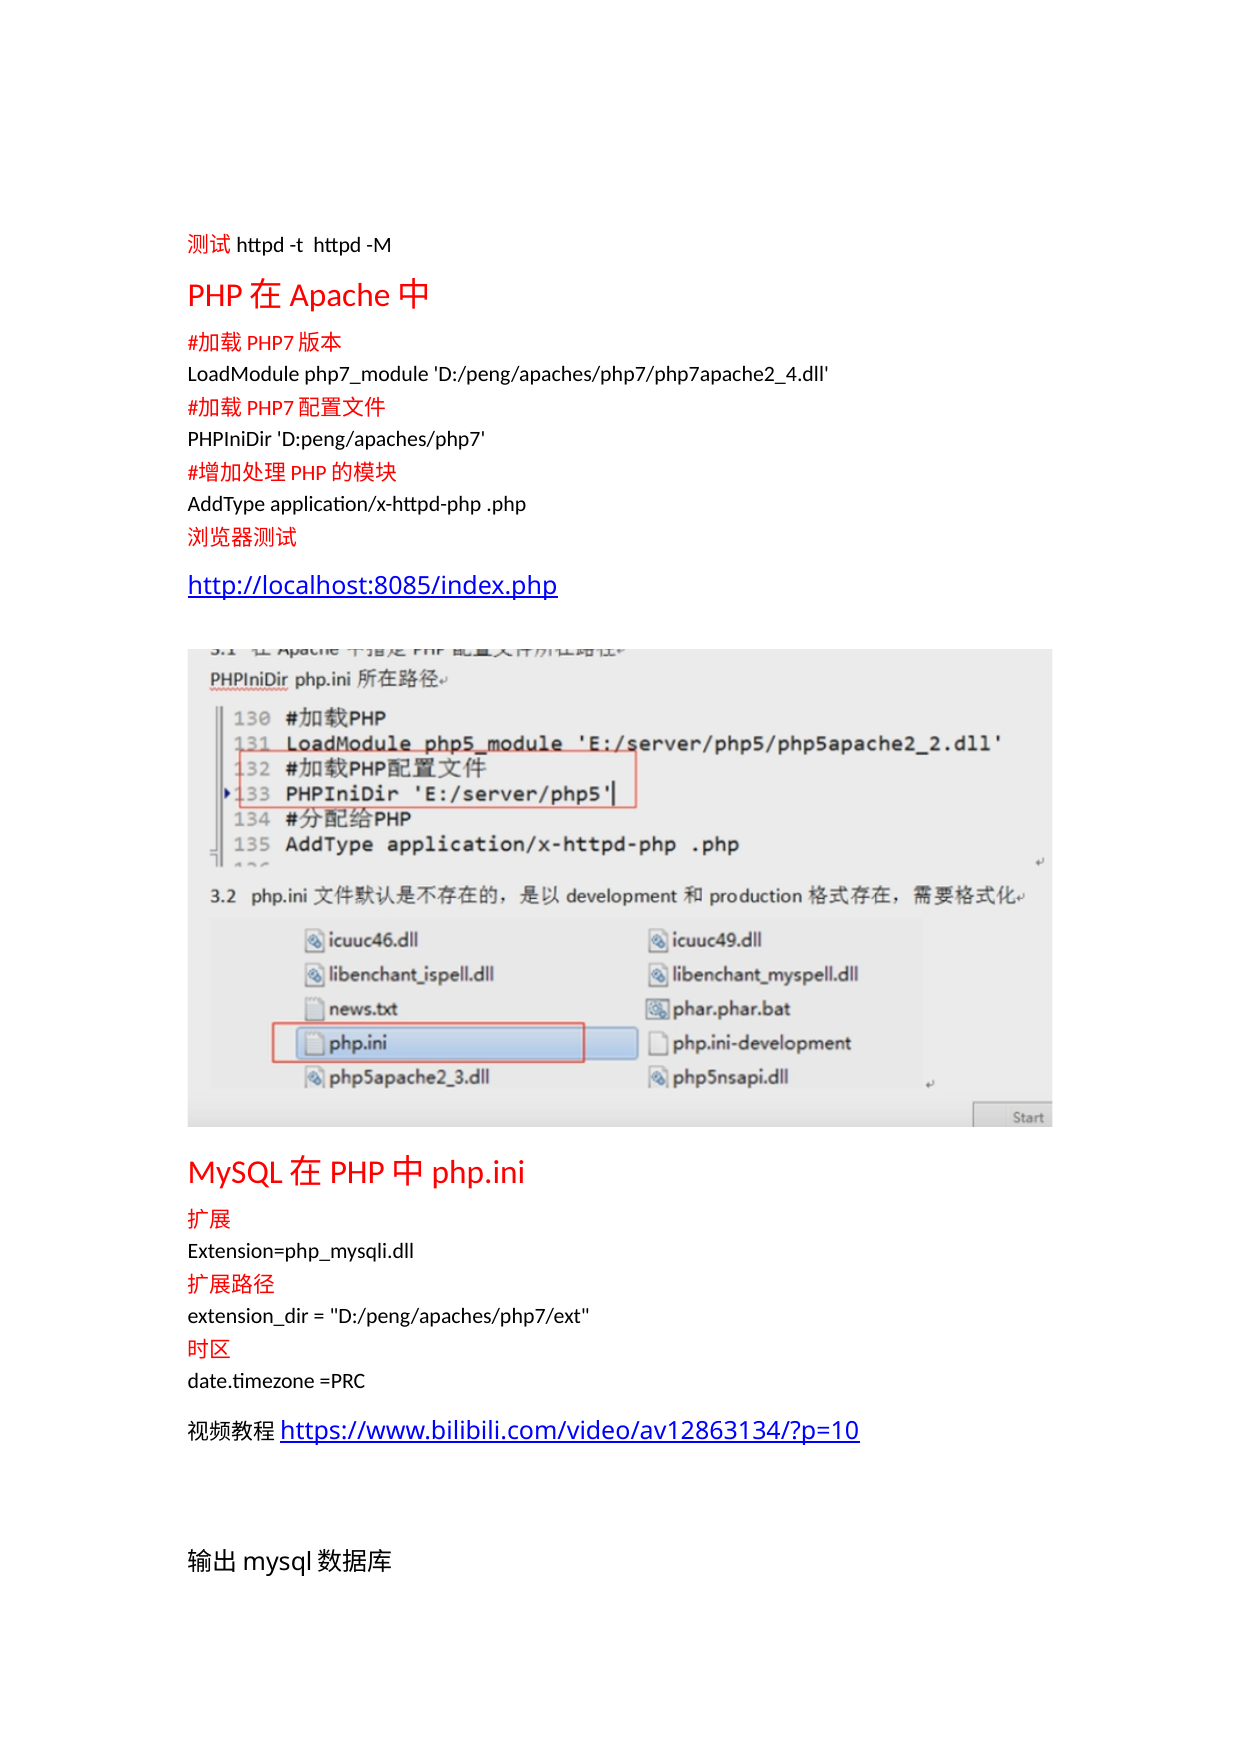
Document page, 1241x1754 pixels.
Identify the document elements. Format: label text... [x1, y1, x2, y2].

text 输出mysql数据库 [187, 1527, 1053, 1592]
text #加载PHP7配置文件 [187, 389, 1053, 422]
text 扩展路径 [187, 1267, 1053, 1299]
text 扩展 [187, 1202, 1053, 1234]
text LoadModule php7_module 'D:/peng/apaches/php7/php7apache2_4.dll' [187, 357, 1053, 389]
text date.timezone =PRC [187, 1364, 1053, 1397]
text 视频教程 https://www.bilibili.com/video/av12863134/?p=10 [187, 1397, 1053, 1462]
text #加载PHP7版本 [187, 324, 1053, 357]
picture [187, 649, 1053, 1127]
text AddType application/x-httpd-php .php [187, 487, 1053, 519]
text 时区 [187, 1332, 1053, 1364]
text http://localhost:8085/index.php [187, 552, 1053, 617]
text #增加处理PHP的模块 [187, 454, 1053, 487]
text 浏览器测试 [187, 519, 1053, 552]
text PHPIniDir 'D:peng/apaches/php7' [187, 422, 1053, 454]
text MySQL在PHP中php.ini [187, 1137, 1053, 1202]
text 测试 httpd -t httpd -M [187, 227, 1053, 259]
text Extension=php_mysqli.dll [187, 1234, 1053, 1267]
text PHP在Apache中 [187, 259, 1053, 324]
text extension_dir = "D:/peng/apaches/php7/ext" [187, 1299, 1053, 1332]
